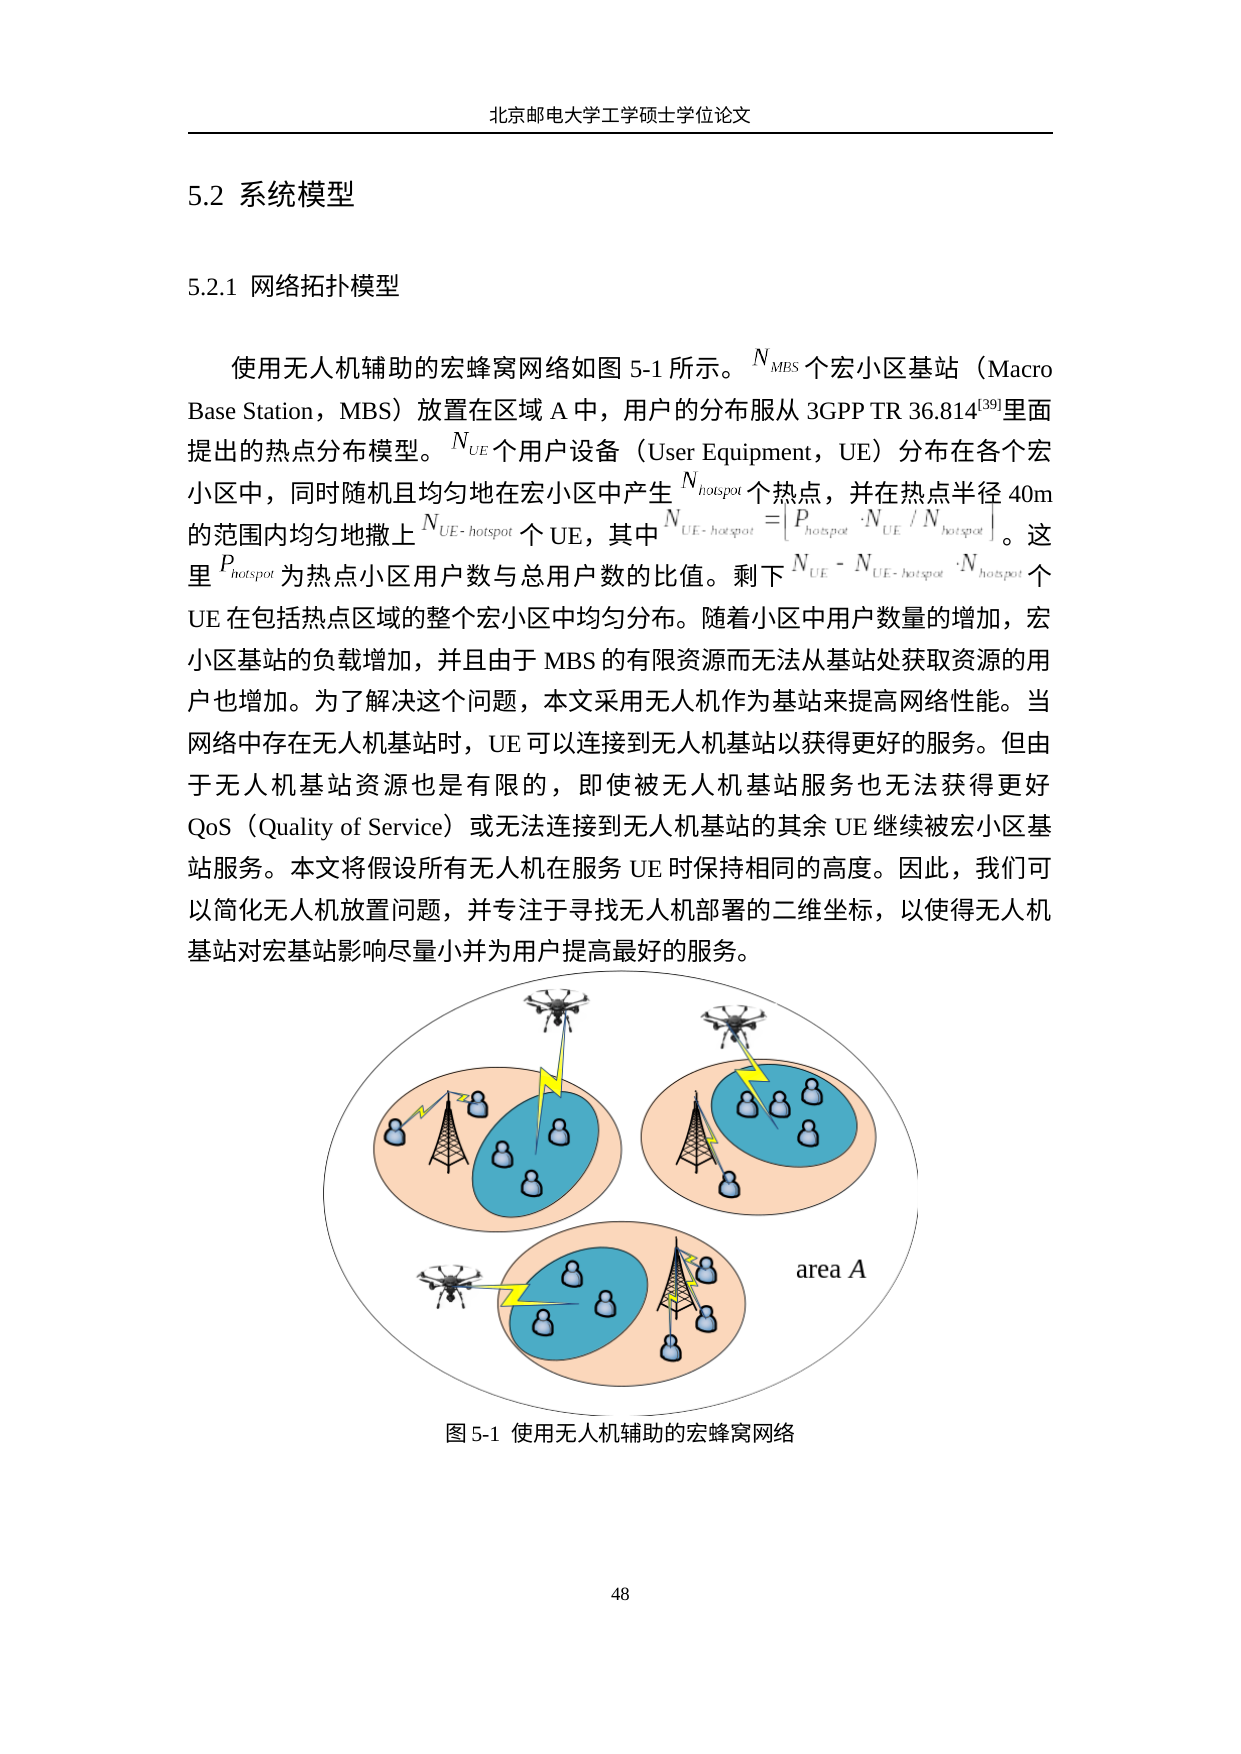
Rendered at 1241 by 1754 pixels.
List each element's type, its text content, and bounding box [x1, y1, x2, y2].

text 使用无人机辅助的宏蜂窝网络如图5-1所示。个宏小区基站（Macro Base Station，MBS）放置在区域A中，用户的分布服从3GPP TR 36.814[39]里面提出的热点分布模型。个用户设备（User Equipment，UE）分布在各个宏小区中，同时随机且均匀地在宏小区中产生个热点，并在热点半径40m的范围内均匀地撒上个UE，其中。这里为热点小区用户数与总用户数的比值。剩下个UE在包括热点区域的整个宏小区中均匀分布。随着小区中用户数量的增加，宏小区基站的负载增加，并且由于MBS的有限资源而无法从基站处获取资源的用户也增加。为了解决这个问题，本文采用无人机作为基站来提高网络性能。当网络中存在无人机基站时，UE可以连接到无人机基站以获得更好的服务。但由于无人机基站资源也是有限的，即使被无人机基站服务也无法获得更好QoS（Quality of Service）或无法连接到无人机基站的其余UE继续被宏小区基站服务。本文将假设所有无人机在服务UE时保持相同的高度。因此，我们可以简化无人机放置问题，并专注于寻找无人机部署的二维坐标，以使得无人机基站对宏基站影响尽量小并为用户提高最好的服务。 [187, 344, 1053, 969]
subtitle 5.2 系统模型 [187, 160, 1053, 225]
subtitle 5.2.1 网络拓扑模型 [187, 252, 1053, 317]
text 图5-1 使用无人机辅助的宏蜂窝网络 [187, 1416, 1053, 1448]
